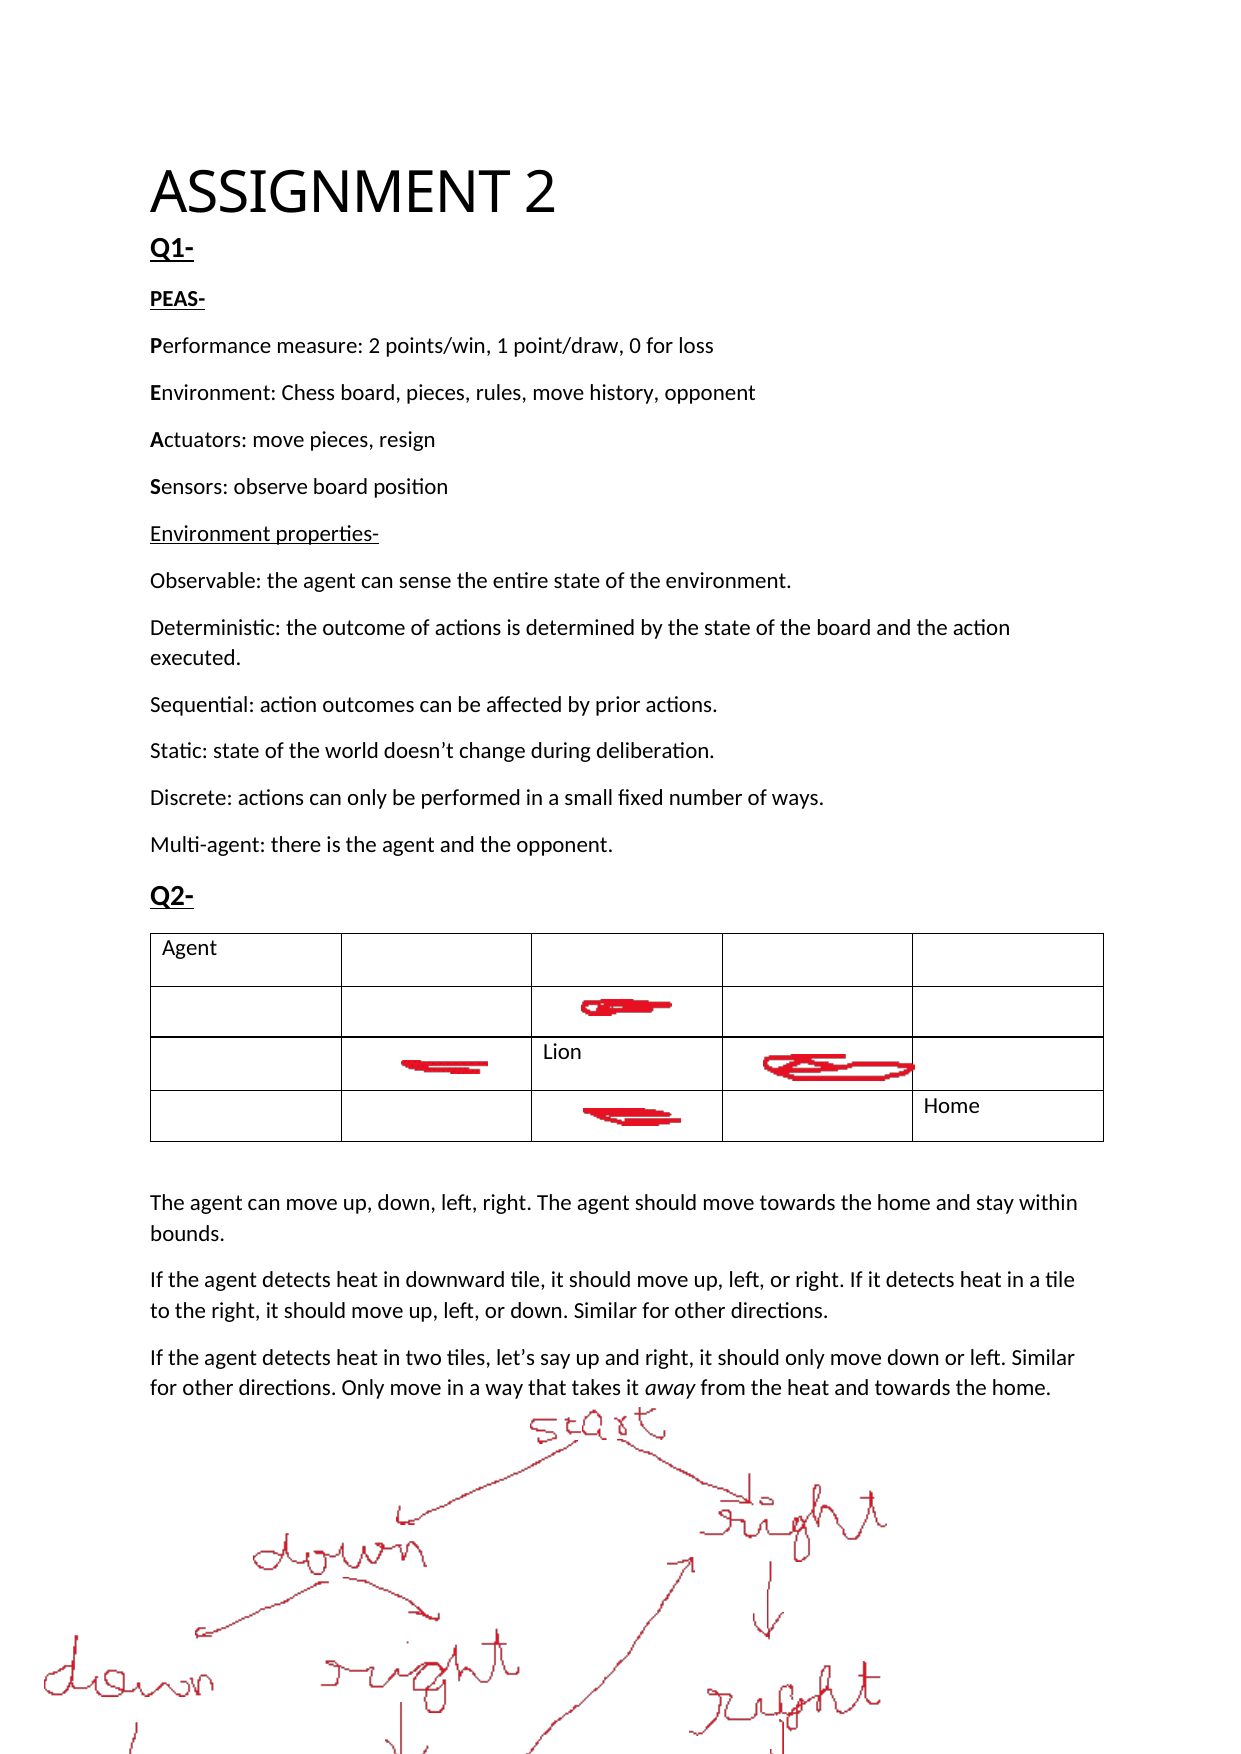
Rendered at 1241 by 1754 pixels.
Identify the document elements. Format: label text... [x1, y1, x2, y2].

table_cell [913, 1038, 1103, 1090]
title ASSIGNMENT 2 [150, 150, 1090, 229]
text If the agent detects heat in downward tile, it should move up, left, or right. If it detects heat in a tile to the right, it should move up, left, or down. Similar for other directions. [150, 1266, 1090, 1324]
picture [581, 999, 672, 1016]
text Q1- [150, 229, 1090, 265]
picture [763, 1054, 915, 1081]
table_cell [913, 987, 1103, 1036]
table_cell [532, 1091, 722, 1141]
text Environment: Chess board, pieces, rules, move history, opponent [150, 378, 1090, 406]
text Observable: the agent can sense the entire state of the environment. [150, 566, 1090, 594]
table_cell [151, 1038, 341, 1090]
table_header [913, 934, 1103, 986]
text Sequential: action outcomes can be affected by prior actions. [150, 690, 1090, 718]
table_cell [532, 987, 722, 1036]
table_cell [723, 1038, 912, 1090]
table_cell [723, 1091, 912, 1141]
text Actuators: move pieces, resign [150, 425, 1090, 453]
table_header Agent [151, 934, 341, 986]
table_cell [342, 987, 531, 1036]
text Performance measure: 2 points/win, 1 point/draw, 0 for loss [150, 331, 1090, 359]
text PEAS- [150, 284, 1090, 313]
table_cell [151, 987, 341, 1036]
text Q2- [150, 877, 1090, 913]
table_cell Home [913, 1091, 1103, 1141]
table_cell [723, 987, 912, 1036]
picture [44, 1407, 887, 1754]
table_cell Lion [532, 1038, 722, 1090]
text Static: state of the world doesn’t change during deliberation. [150, 737, 1090, 765]
picture [396, 1416, 581, 1525]
text Multi-agent: there is the agent and the opponent. [150, 830, 1090, 858]
table_cell [342, 1091, 531, 1141]
text The agent can move up, down, left, right. The agent should move towards the home and stay within bounds. [150, 1188, 1090, 1247]
picture [583, 1108, 681, 1126]
text Discrete: actions can only be performed in a small fixed number of ways. [150, 783, 1090, 812]
text Environment properties- [150, 519, 1090, 547]
picture [114, 1721, 147, 1754]
text Sensors: observe board position [150, 472, 1090, 500]
table_cell [342, 1038, 531, 1090]
picture [401, 1060, 488, 1074]
table_header [532, 934, 722, 986]
text If the agent detects heat in two tiles, let’s say up and right, it should only move down or left. Similar for other directions. Only move in a way that takes it away from the heat and towards the home. [150, 1343, 1090, 1401]
text Deterministic: the outcome of actions is determined by the state of the board and the action executed. [150, 613, 1090, 671]
table_cell [151, 1091, 341, 1141]
picture [253, 1532, 427, 1575]
table_header [723, 934, 912, 986]
table_header [342, 934, 531, 986]
